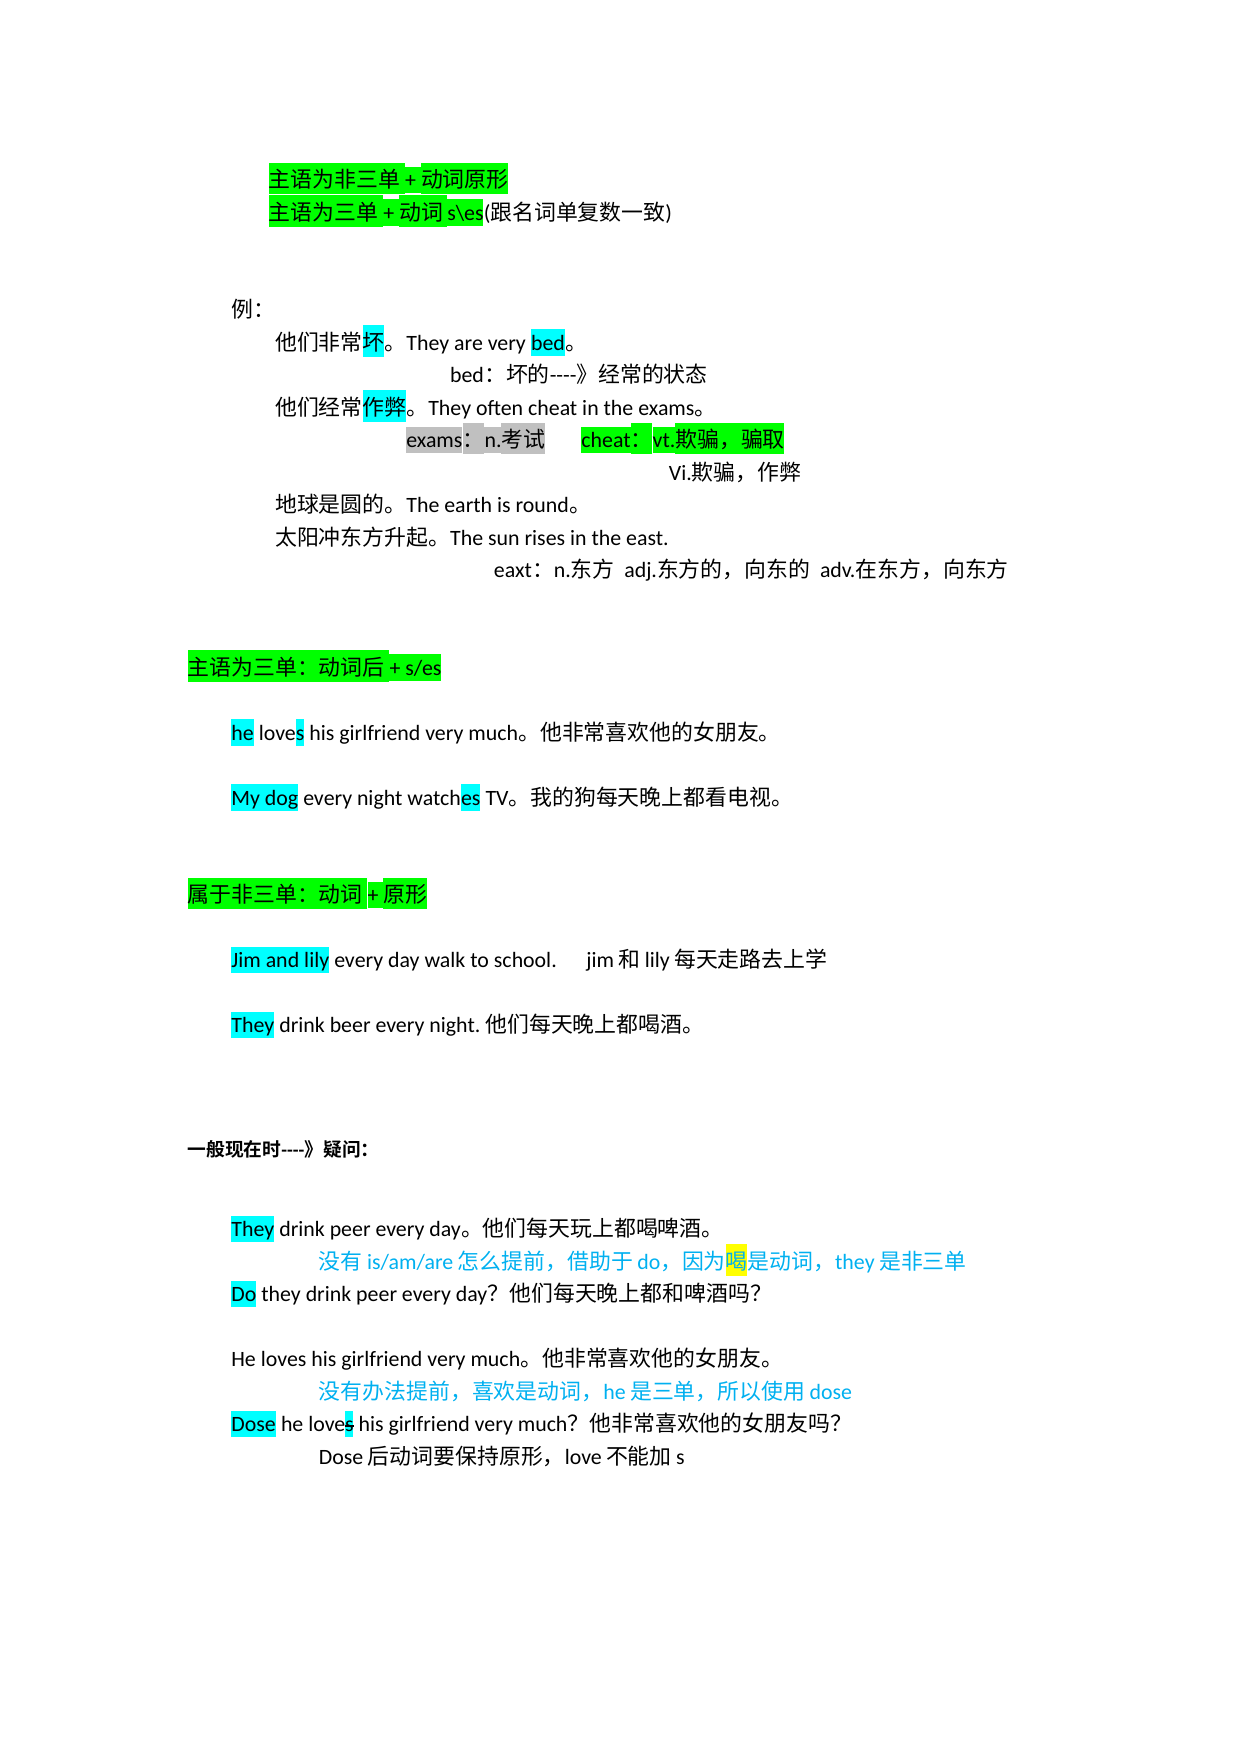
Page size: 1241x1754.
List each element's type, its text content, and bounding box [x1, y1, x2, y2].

text Vi.欺骗，作弊 [187, 454, 1053, 487]
text 例： [231, 292, 1053, 324]
text he loves his girlfriend very much。他非常喜欢他的女朋友。 [187, 714, 1053, 747]
text He loves his girlfriend very much。他非常喜欢他的女朋友。 [187, 1341, 1053, 1373]
text They drink peer every day。他们每天玩上都喝啤酒。 [187, 1211, 1053, 1243]
text Dose后动词要保持原形，love不能加s [187, 1438, 1053, 1471]
text 主语为三单 + 动词s\es(跟名词单复数一致) [269, 194, 1053, 227]
text 他们经常作弊。They often cheat in the exams。 [187, 389, 1053, 422]
text 没有is/am/are怎么提前，借助于do，因为喝是动词，they是非三单 [187, 1243, 1053, 1276]
text 太阳冲东方升起。The sun rises in the east. [187, 519, 1053, 552]
text eaxt：n.东方 adj.东方的，向东的 adv.在东方，向东方 [187, 552, 1053, 584]
text 属于非三单：动词 + 原形 [187, 877, 1053, 909]
text Jim and lily every day walk to school. jim和lily每天走路去上学 [187, 942, 1053, 974]
text They drink beer every night. 他们每天晚上都喝酒。 [187, 1007, 1053, 1039]
text 主语为非三单 + 动词原形 [269, 162, 1053, 194]
text Do they drink peer every day？他们每天晚上都和啤酒吗？ [187, 1276, 1053, 1308]
text 他们非常坏。They are very bed。 [231, 324, 1053, 357]
text 没有办法提前，喜欢是动词，he是三单，所以使用dose [187, 1373, 1053, 1406]
text 主语为三单：动词后 + s/es [187, 649, 1053, 682]
text My dog every night watches TV。我的狗每天晚上都看电视。 [187, 779, 1053, 812]
text 地球是圆的。The earth is round。 [187, 487, 1053, 519]
text exams：n.考试 cheat：vt.欺骗，骗取 [187, 422, 1053, 454]
picture [734, 1251, 742, 1257]
subtitle 一般现在时----》疑问： [187, 1132, 1053, 1164]
text bed：坏的----》经常的状态 [187, 357, 1053, 389]
text Dose he loves his girlfriend very much？他非常喜欢他的女朋友吗？ [187, 1406, 1053, 1438]
